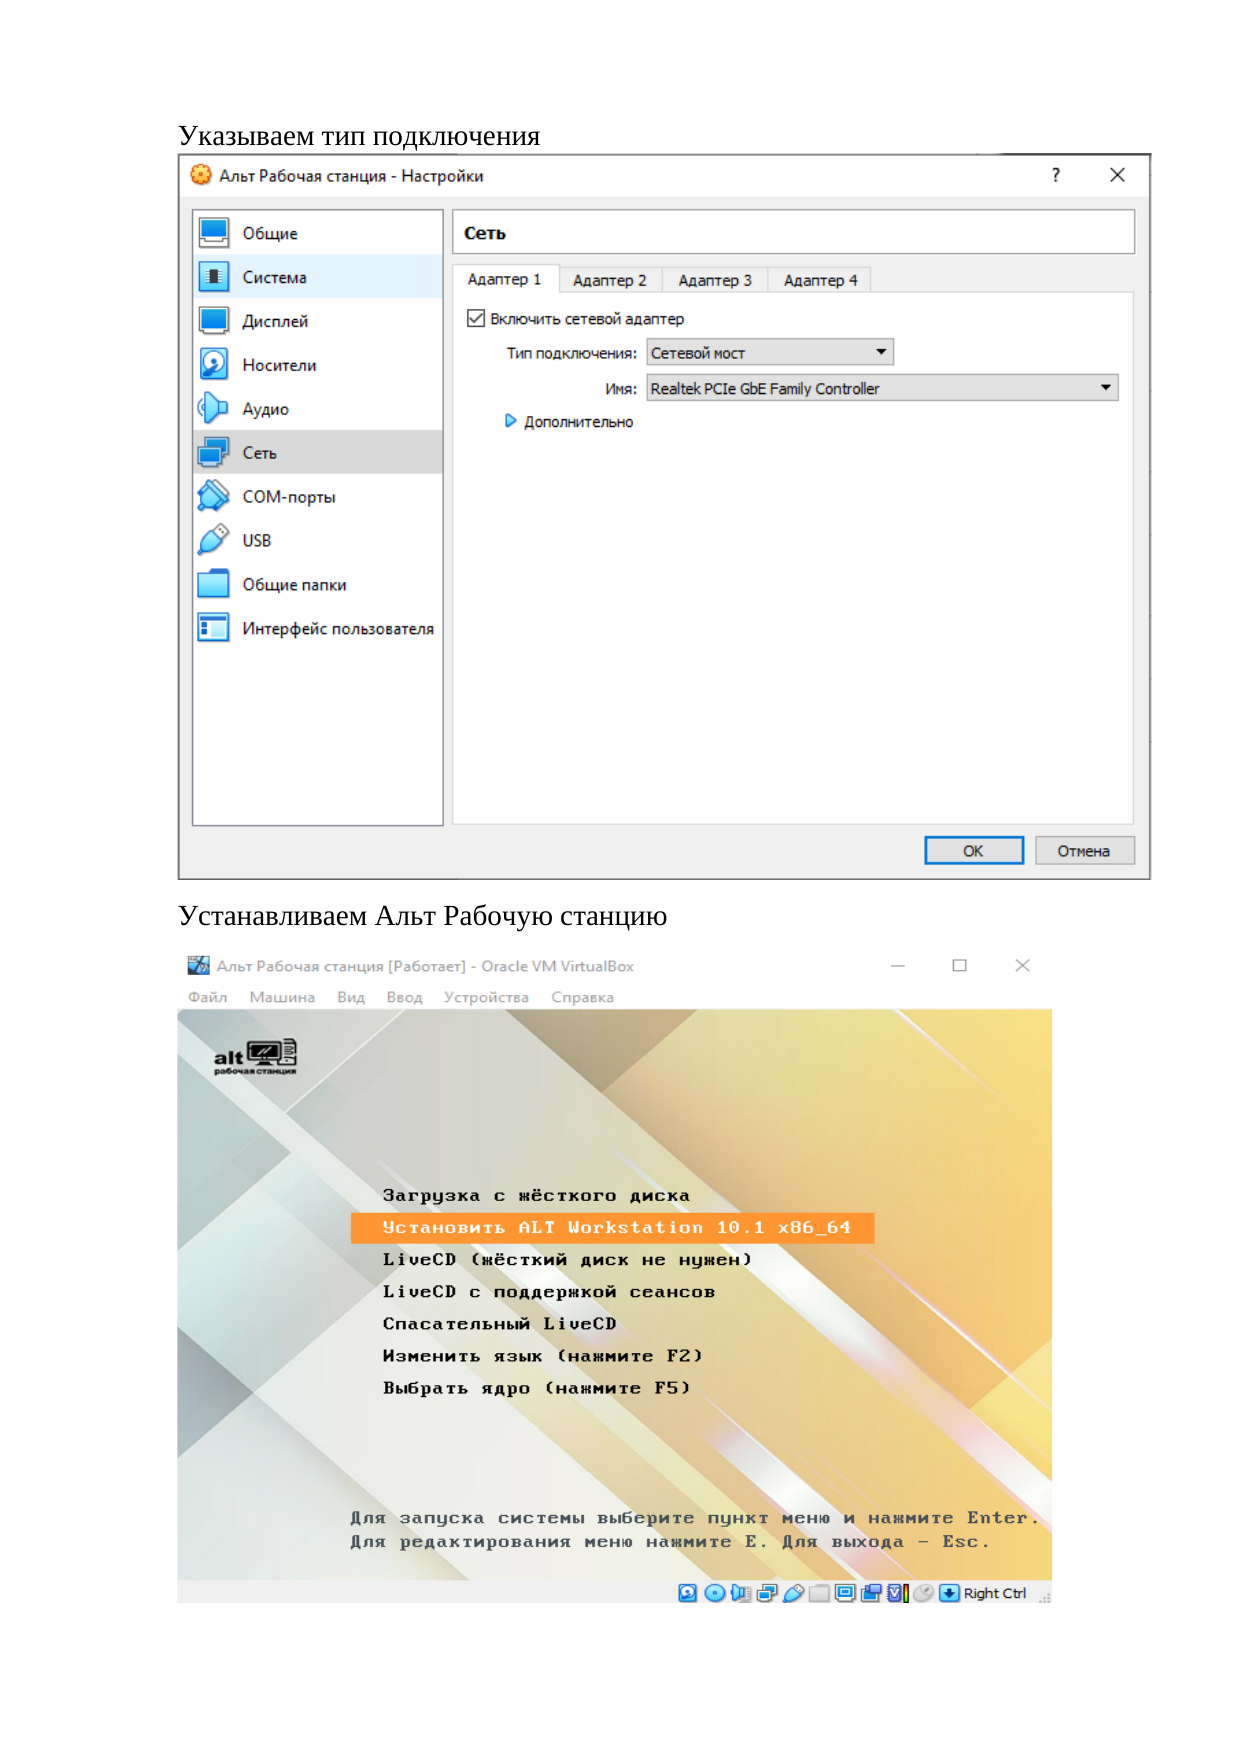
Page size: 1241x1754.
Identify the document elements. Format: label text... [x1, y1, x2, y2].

text Устанавливаем Альт Рабочую станцию [177, 898, 1152, 932]
picture [177, 153, 1152, 880]
picture [177, 951, 1053, 1603]
text Указываем тип подключения [177, 118, 1152, 153]
